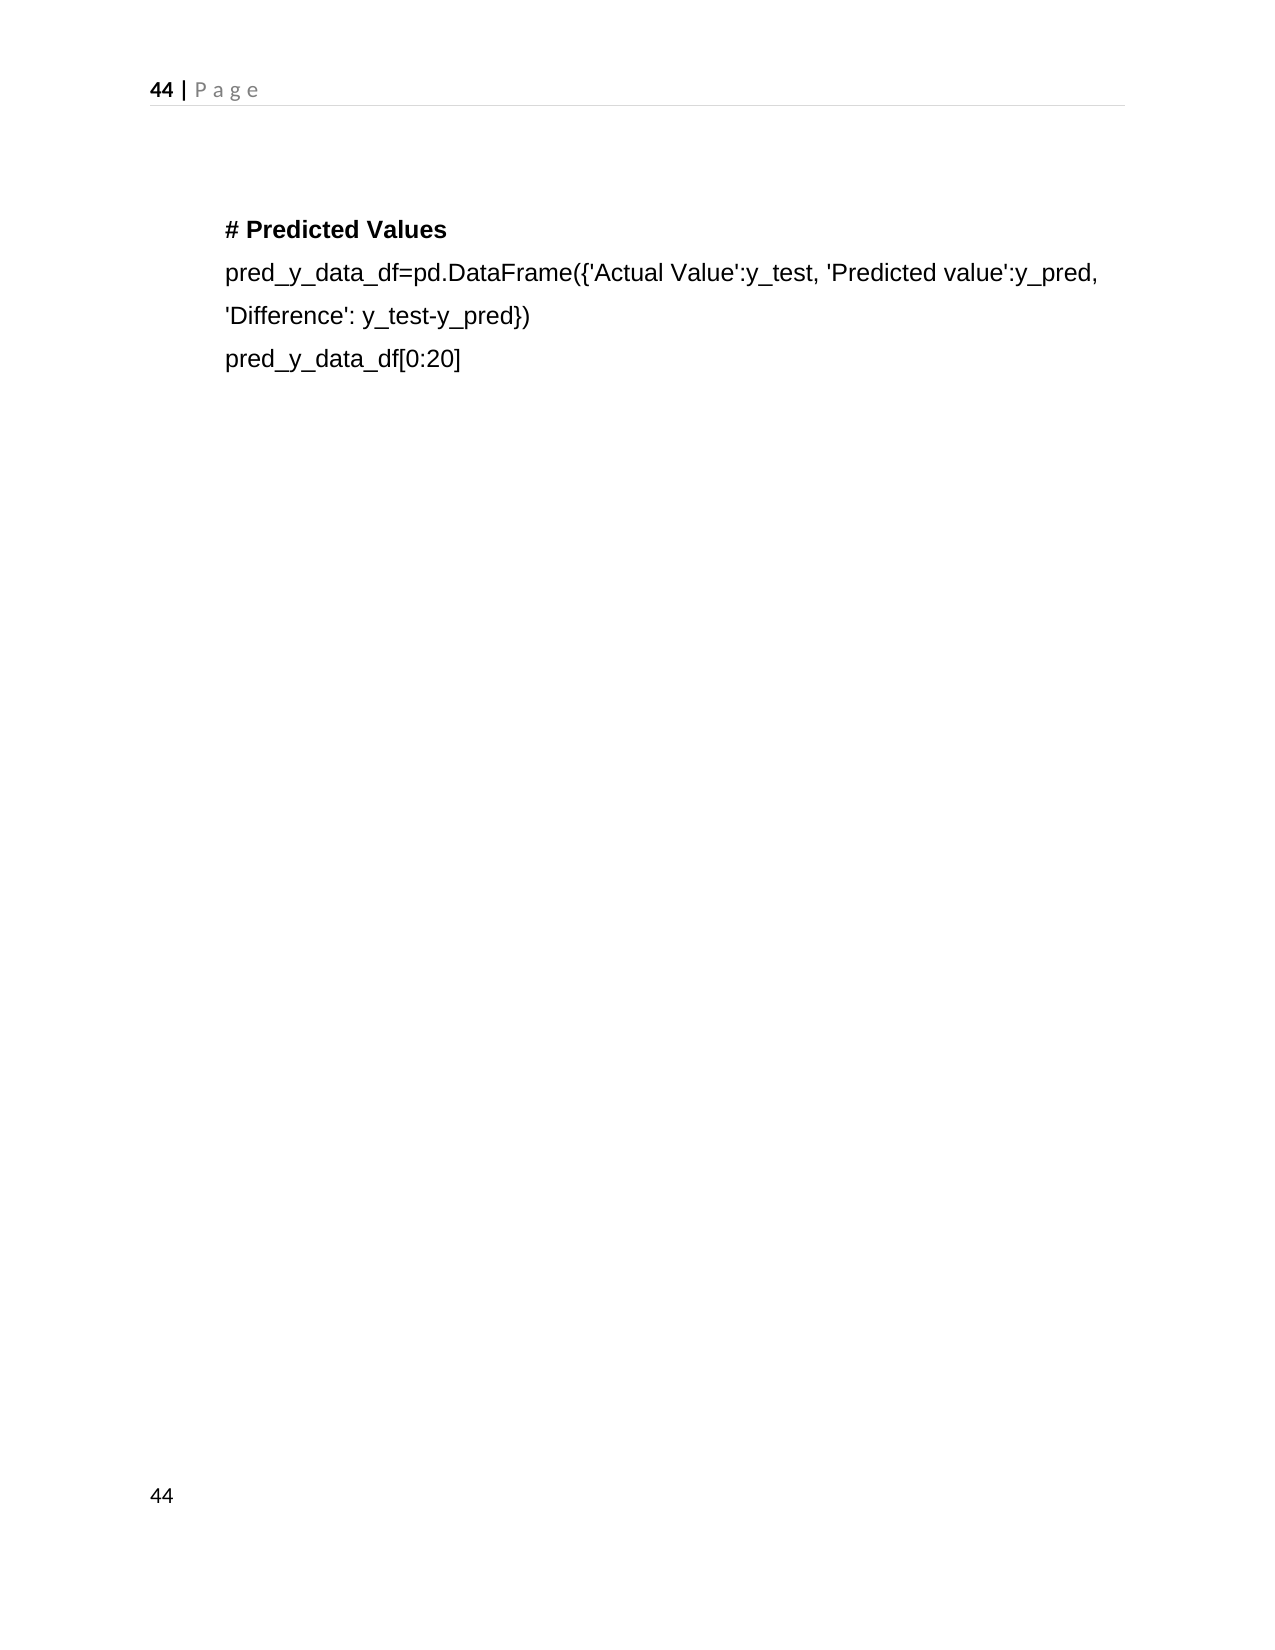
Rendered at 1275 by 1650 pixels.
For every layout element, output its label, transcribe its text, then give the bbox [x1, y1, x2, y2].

list pred_y_data_df[0:20] [225, 344, 1125, 373]
list # Predicted Values [225, 215, 1125, 244]
list pred_y_data_df=pd.DataFrame({'Actual Value':y_test, 'Predicted value':y_pred, 'Difference': y_test-y_pred}) [225, 258, 1125, 330]
